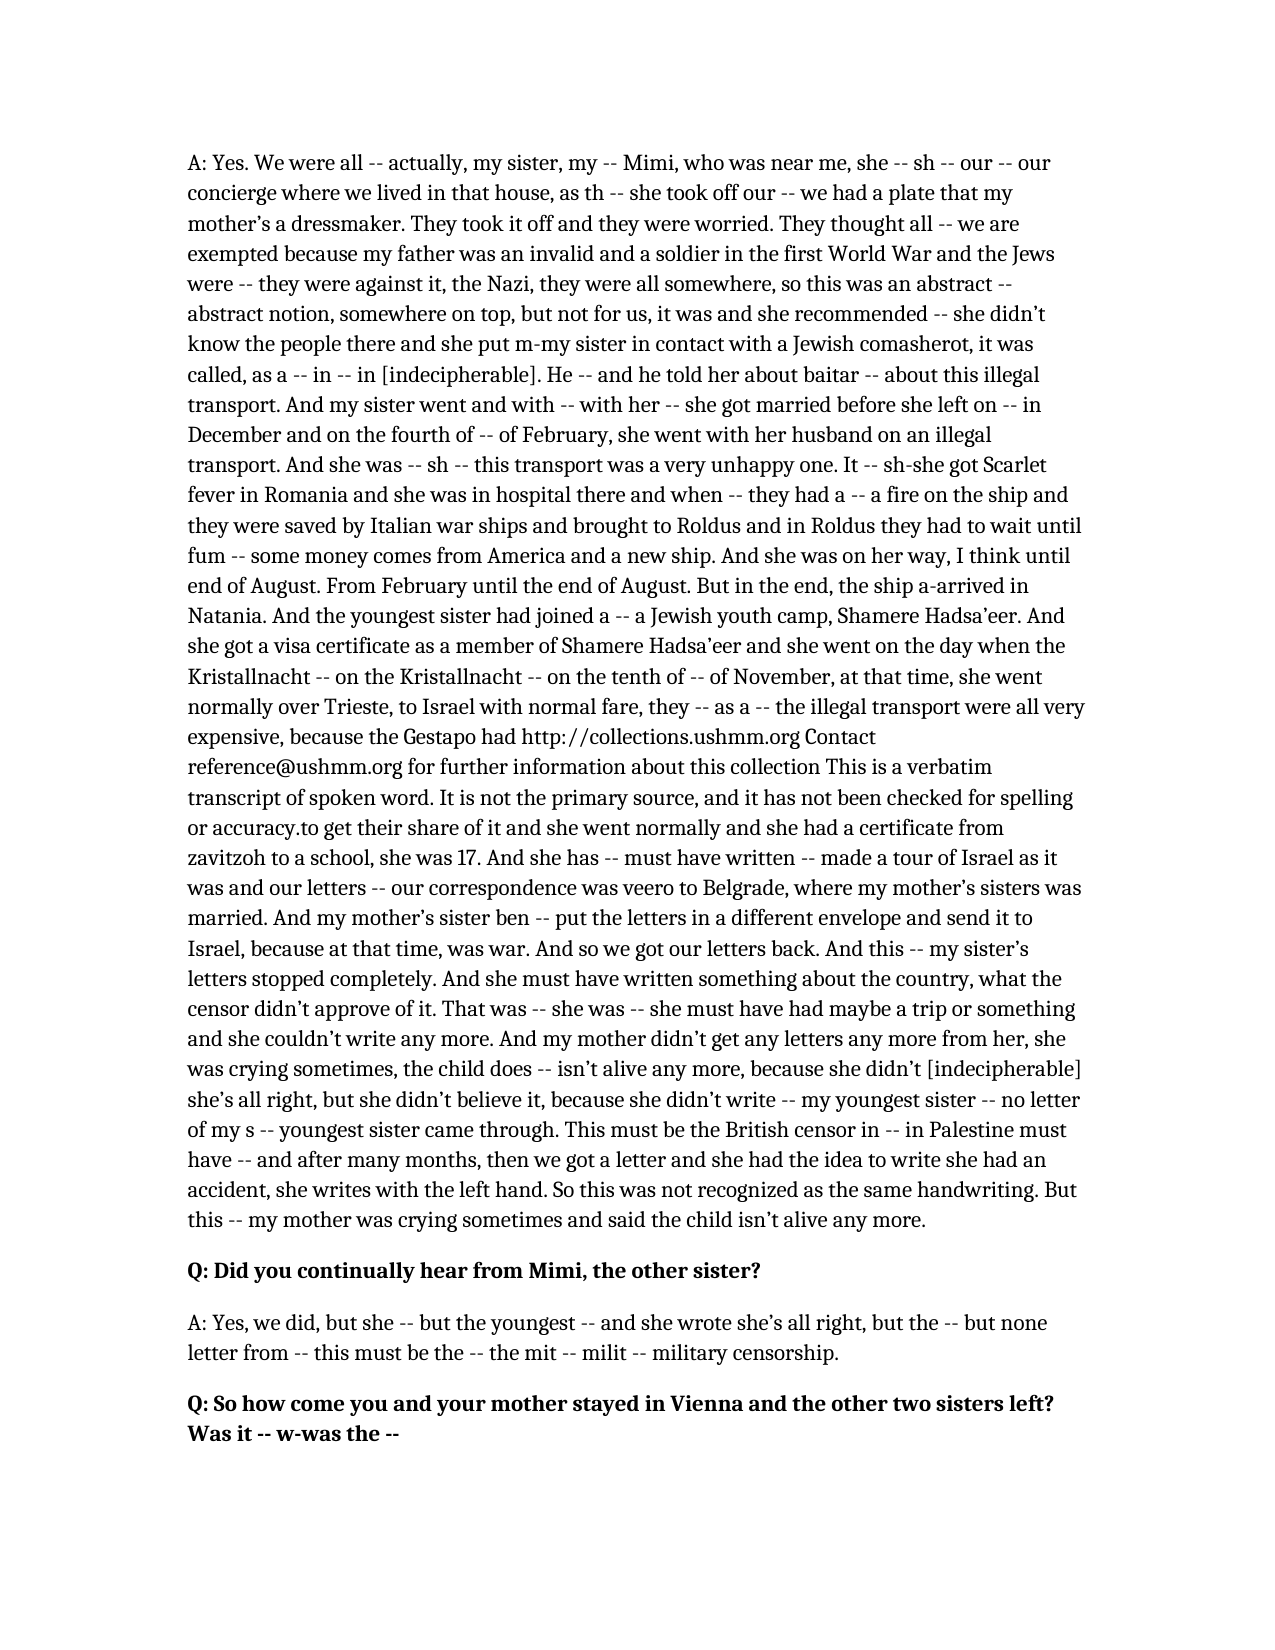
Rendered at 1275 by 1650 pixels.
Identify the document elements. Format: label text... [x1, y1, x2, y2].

text Q: So how come you and your mother stayed in Vienna and the other two sisters left? Was it -- w-was the -- [187, 1391, 1087, 1447]
text A: Yes. We were all -- actually, my sister, my -- Mimi, who was near me, she -- sh -- our -- our concierge where we lived in that house, as th -- she took off our -- we had a plate that my mother’s a dressmaker. They took it off and they were worried. They thought all -- we are exempted because my father was an invalid and a soldier in the first World War and the Jews were -- they were against it, the Nazi, they were all somewhere, so this was an abstract -- abstract notion, somewhere on top, but not for us, it was and she recommended -- she didn’t know the people there and she put m-my sister in contact with a Jewish comasherot, it was called, as a -- in -- in [indecipherable]. He -- and he told her about baitar -- about this illegal transport. And my sister went and with -- with her -- she got married before she left on -- in December and on the fourth of -- of February, she went with her husband on an illegal transport. And she was -- sh -- this transport was a very unhappy one. It -- sh-she got Scarlet fever in Romania and she was in hospital there and when -- they had a -- a fire on the ship and they were saved by Italian war ships and brought to Roldus and in Roldus they had to wait until fum -- some money comes from America and a new ship. And she was on her way, I think until end of August. From February until the end of August. But in the end, the ship a-arrived in Natania. And the youngest sister had joined a -- a Jewish youth camp, Shamere Hadsa’eer. And she got a visa certificate as a member of Shamere Hadsa’eer and she went on the day when the Kristallnacht -- on the Kristallnacht -- on the tenth of -- of November, at that time, she went normally over Trieste, to Israel with normal fare, they -- as a -- the illegal transport were all very expensive, because the Gestapo had http://collections.ushmm.org Contact reference@ushmm.org for further information about this collection This is a verbatim transcript of spoken word. It is not the primary source, and it has not been checked for spelling or accuracy.to get their share of it and she went normally and she had a certificate from zavitzoh to a school, she was 17. And she has -- must have written -- made a tour of Israel as it was and our letters -- our correspondence was veero to Belgrade, where my mother’s sisters was married. And my mother’s sister ben -- put the letters in a different envelope and send it to Israel, because at that time, was war. And so we got our letters back. And this -- my sister’s letters stopped completely. And she must have written something about the country, what the censor didn’t approve of it. That was -- she was -- she must have had maybe a trip or something and she couldn’t write any more. And my mother didn’t get any letters any more from her, she was crying sometimes, the child does -- isn’t alive any more, because she didn’t [indecipherable] she’s all right, but she didn’t believe it, because she didn’t write -- my youngest sister -- no letter of my s -- youngest sister came through. This must be the British censor in -- in Palestine must have -- and after many months, then we got a letter and she had the idea to write she had an accident, she writes with the left hand. So this was not recognized as the same handwriting. But this -- my mother was crying sometimes and said the child isn’t alive any more. [187, 150, 1087, 1234]
text A: Yes, we did, but she -- but the youngest -- and she wrote she’s all right, but the -- but none letter from -- this must be the -- the mit -- milit -- military censorship. [187, 1309, 1087, 1366]
text Q: Did you continually hear from Mimi, the other sister? [187, 1258, 1087, 1285]
